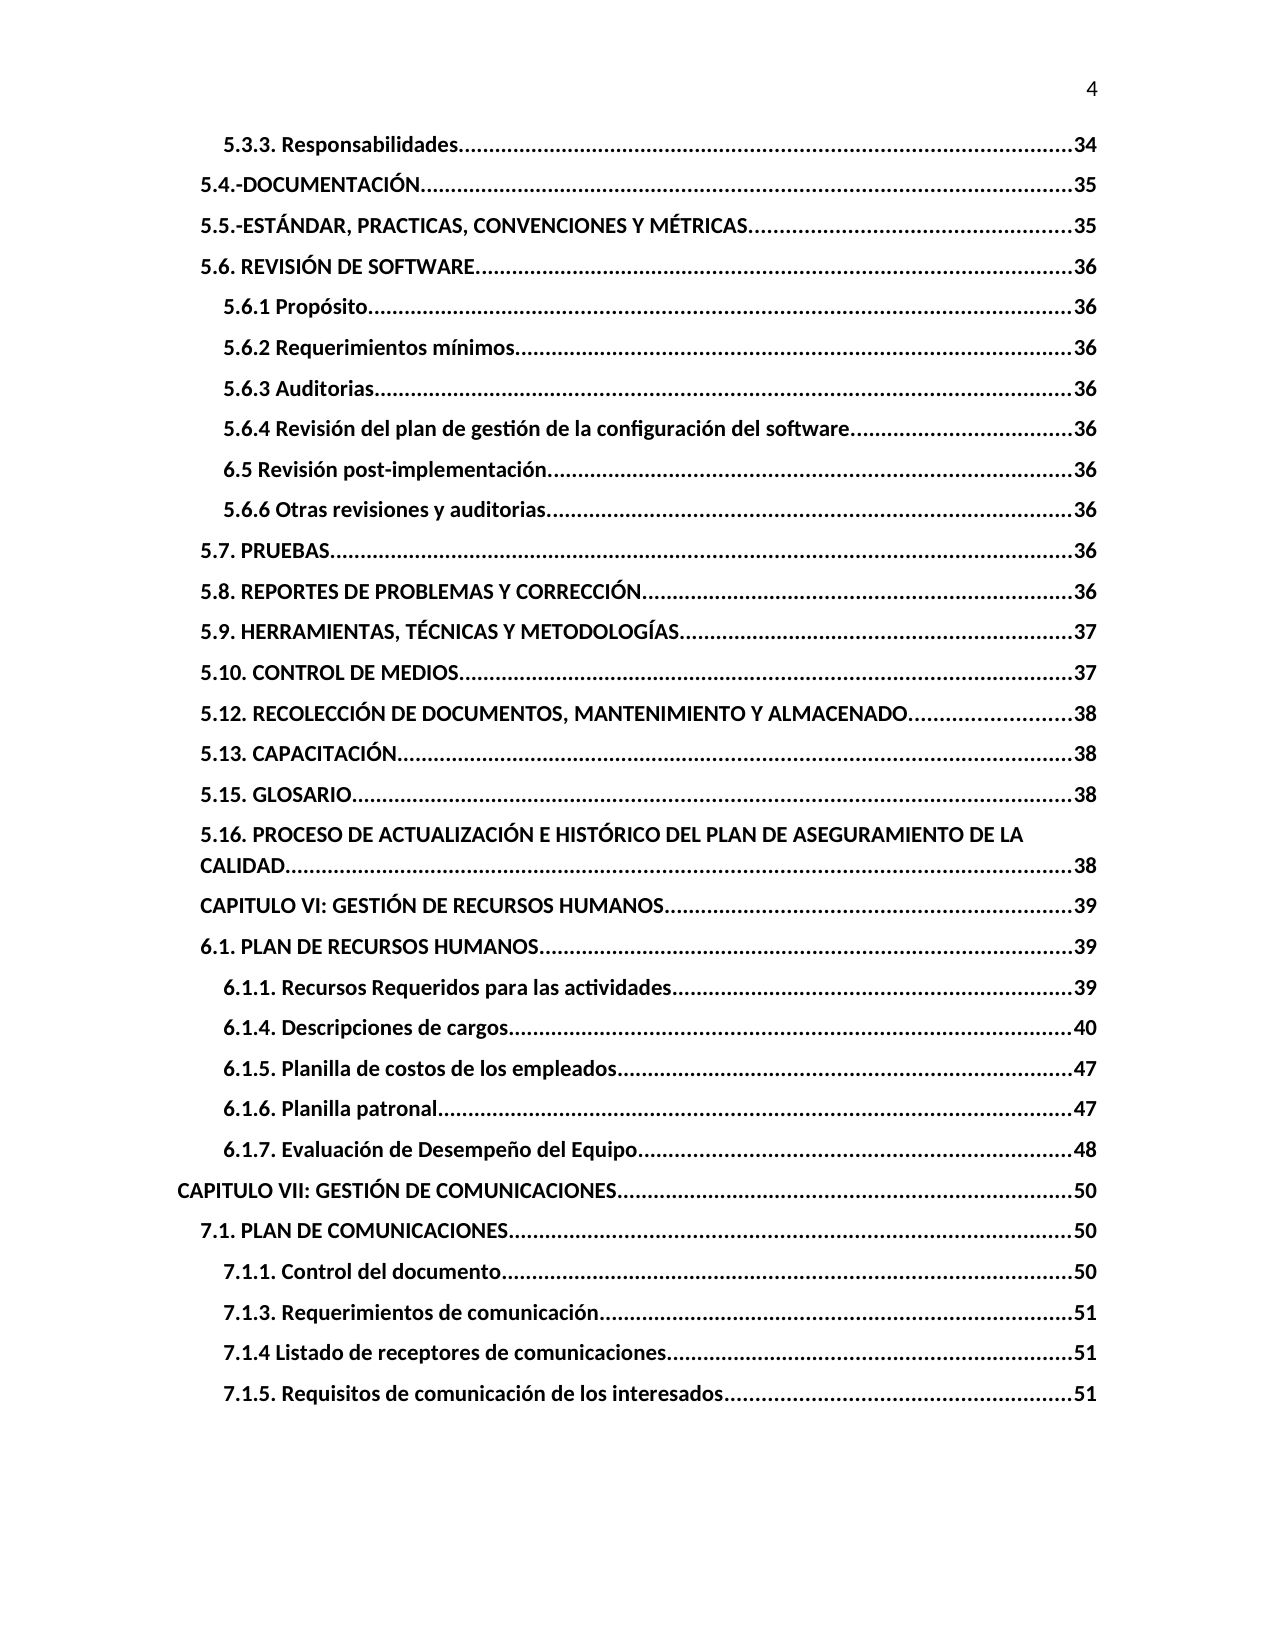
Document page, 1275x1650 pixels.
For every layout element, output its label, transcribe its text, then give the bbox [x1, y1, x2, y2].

text 7.1. PLAN DE COMUNICACIONES 50 [200, 1216, 1098, 1244]
text 5.8. REPORTES DE PROBLEMAS Y CORRECCIÓN. 36 [200, 577, 1098, 605]
text 5.7. PRUEBAS. 36 [200, 536, 1098, 564]
text 5.6.3 Auditorias. 36 [223, 374, 1098, 402]
text 5.6.2 Requerimientos mínimos. 36 [223, 333, 1098, 361]
text CAPITULO VII: GESTIÓN DE COMUNICACIONES 50 [177, 1176, 1098, 1204]
text 5.13. CAPACITACIÓN. 38 [200, 739, 1098, 767]
text 7.1.5. Requisitos de comunicación de los interesados 51 [223, 1379, 1098, 1407]
text 6.5 Revisión post-implementación. 36 [223, 455, 1098, 483]
text 5.3.3. Responsabilidades. 34 [223, 130, 1098, 158]
text 6.1.5. Planilla de costos de los empleados 47 [223, 1054, 1098, 1082]
text 5.4.-DOCUMENTACIÓN. 35 [200, 171, 1098, 198]
text 6.1.6. Planilla patronal 47 [223, 1094, 1098, 1122]
text 5.15. GLOSARIO. 38 [200, 780, 1098, 808]
text 7.1.3. Requerimientos de comunicación 51 [223, 1298, 1098, 1326]
text 5.6. REVISIÓN DE SOFTWARE. 36 [200, 252, 1098, 280]
text 5.6.6 Otras revisiones y auditorias. 36 [223, 496, 1098, 523]
text 5.5.-ESTÁNDAR, PRACTICAS, CONVENCIONES Y MÉTRICAS. 35 [200, 211, 1098, 239]
text 5.12. RECOLECCIÓN DE DOCUMENTOS, MANTENIMIENTO Y ALMACENADO. 38 [200, 699, 1098, 727]
text 5.10. CONTROL DE MEDIOS. 37 [200, 658, 1098, 686]
text 6.1. PLAN DE RECURSOS HUMANOS 39 [200, 932, 1098, 960]
text 7.1.1. Control del documento 50 [223, 1257, 1098, 1285]
text 5.6.4 Revisión del plan de gestión de la configuración del software. 36 [223, 414, 1098, 442]
text 7.1.4 Listado de receptores de comunicaciones 51 [223, 1338, 1098, 1366]
text 5.16. PROCESO DE ACTUALIZACIÓN E HISTÓRICO DEL PLAN DE ASEGURAMIENTO DE LA CALIDAD. 38 [200, 821, 1098, 879]
text CAPITULO VI: GESTIÓN DE RECURSOS HUMANOS 39 [200, 891, 1098, 919]
text 5.6.1 Propósito. 36 [223, 292, 1098, 320]
text 6.1.7. Evaluación de Desempeño del Equipo 48 [223, 1135, 1098, 1163]
text 6.1.4. Descripciones de cargos 40 [223, 1013, 1098, 1041]
text 5.9. HERRAMIENTAS, TÉCNICAS Y METODOLOGÍAS. 37 [200, 617, 1098, 645]
text 6.1.1. Recursos Requeridos para las actividades 39 [223, 973, 1098, 1001]
